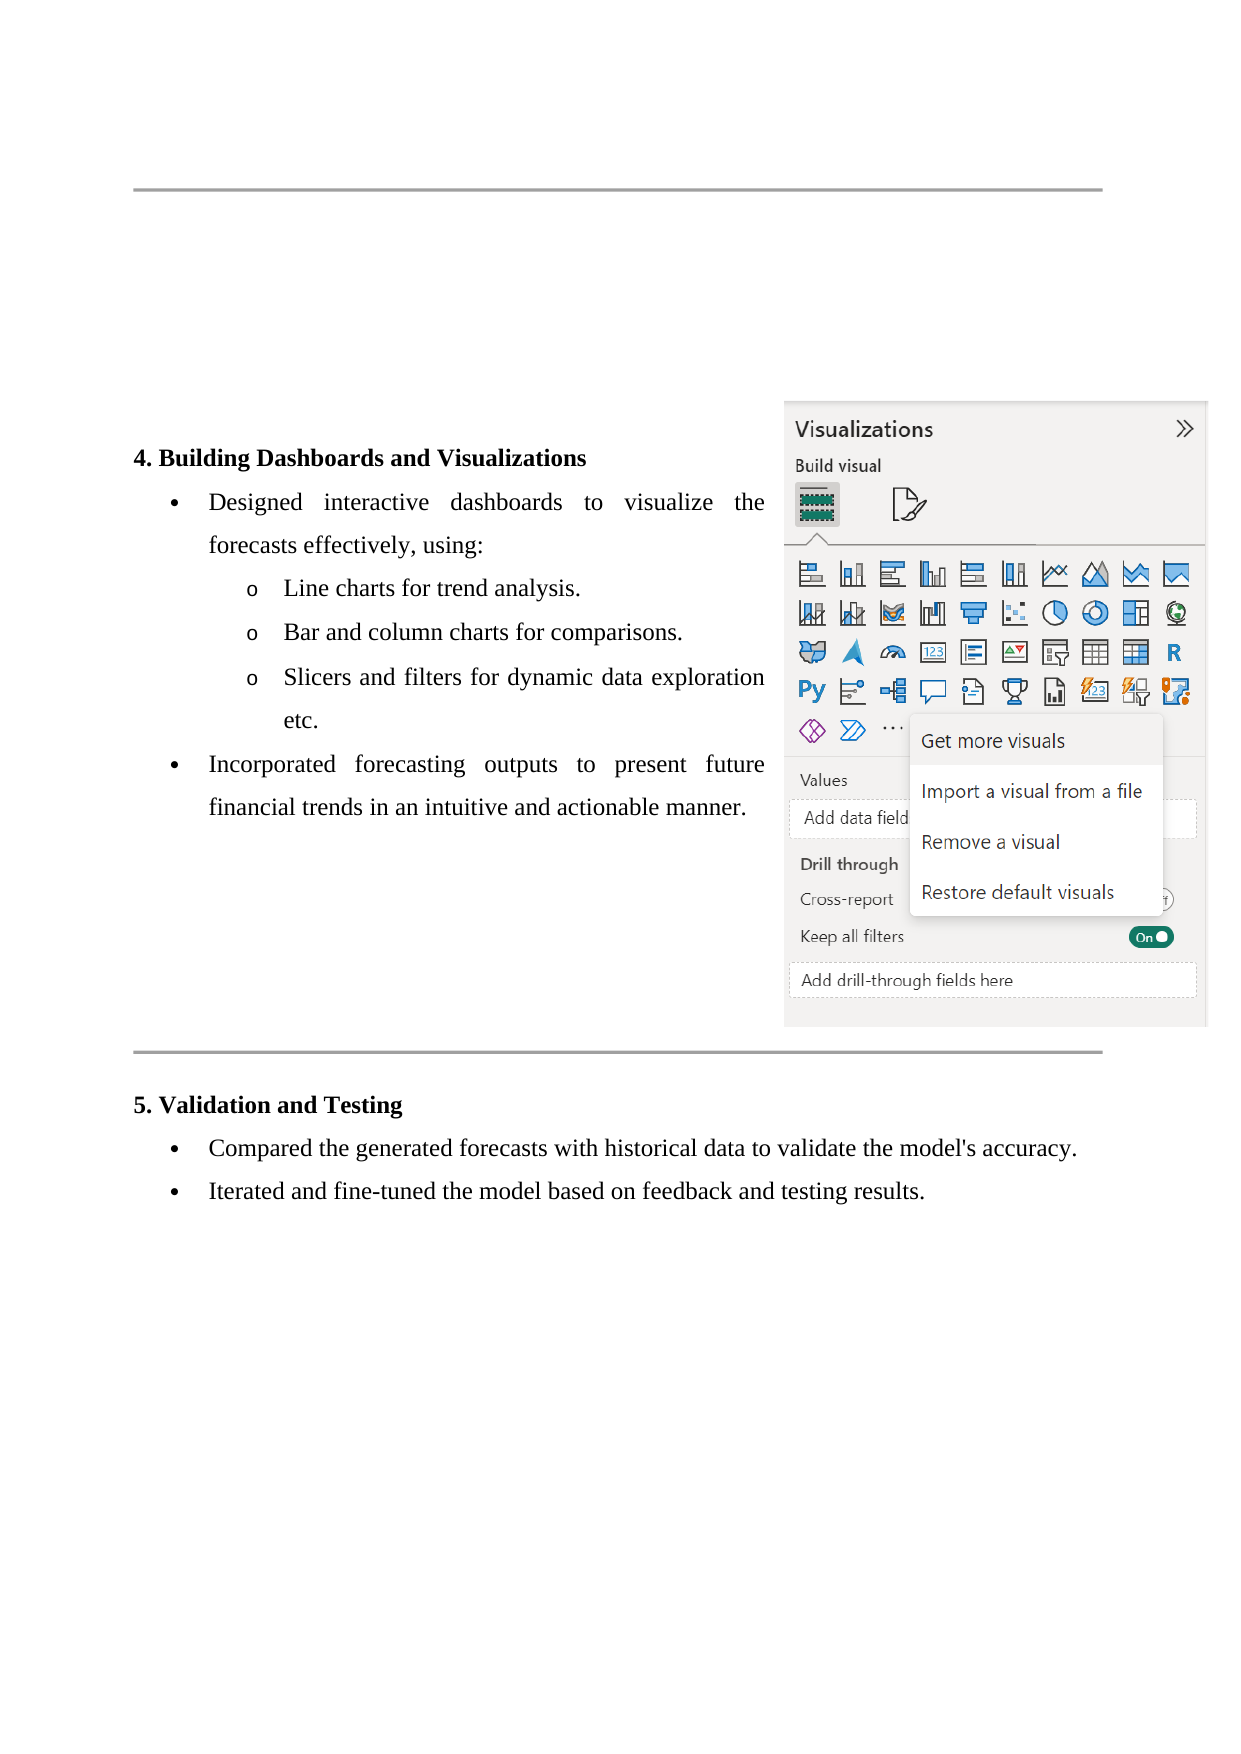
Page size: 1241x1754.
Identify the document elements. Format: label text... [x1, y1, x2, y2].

list Line charts for trend analysis. [246, 573, 783, 602]
list Bar and column charts for comparisons. [246, 617, 783, 647]
text 5. Validation and Testing [133, 1090, 1103, 1119]
list Slicers and filters for dynamic data exploration etc. [246, 662, 783, 734]
list Designed interactive dashboards to visualize the forecasts effectively, using: [171, 487, 783, 558]
text 4. Building Dashboards and Visualizations [133, 443, 783, 472]
list Incorporated forecasting outputs to present future financial trends in an intuitive and actionable manner. [171, 749, 783, 821]
list Compared the generated forecasts with historical data to validate the model's accuracy. [171, 1133, 1103, 1162]
list Iterated and fine-tuned the model based on feedback and testing results. [171, 1176, 1103, 1205]
picture [783, 400, 1208, 1026]
